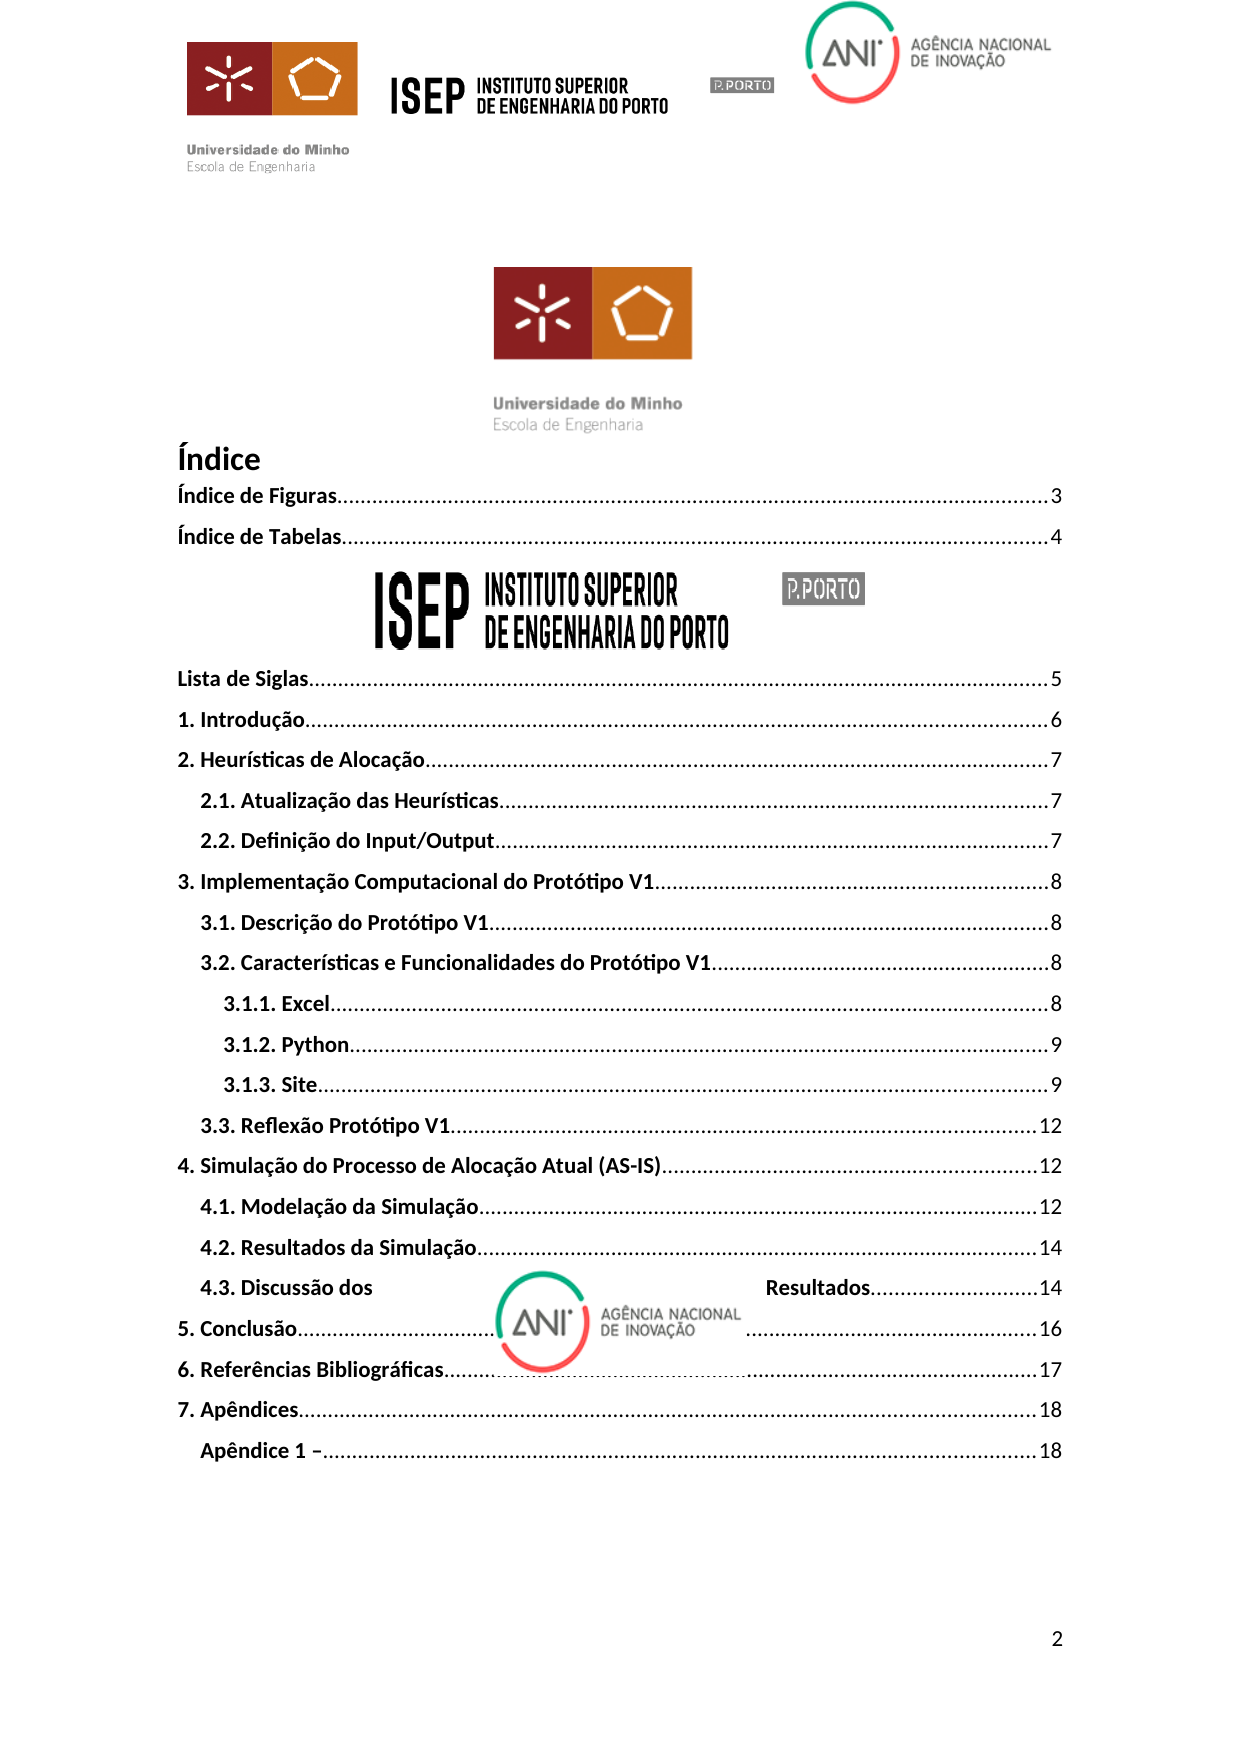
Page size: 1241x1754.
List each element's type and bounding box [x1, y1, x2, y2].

picture [493, 267, 768, 435]
picture [803, 0, 1057, 107]
picture [187, 42, 775, 174]
picture [375, 559, 865, 650]
picture [493, 1269, 747, 1376]
